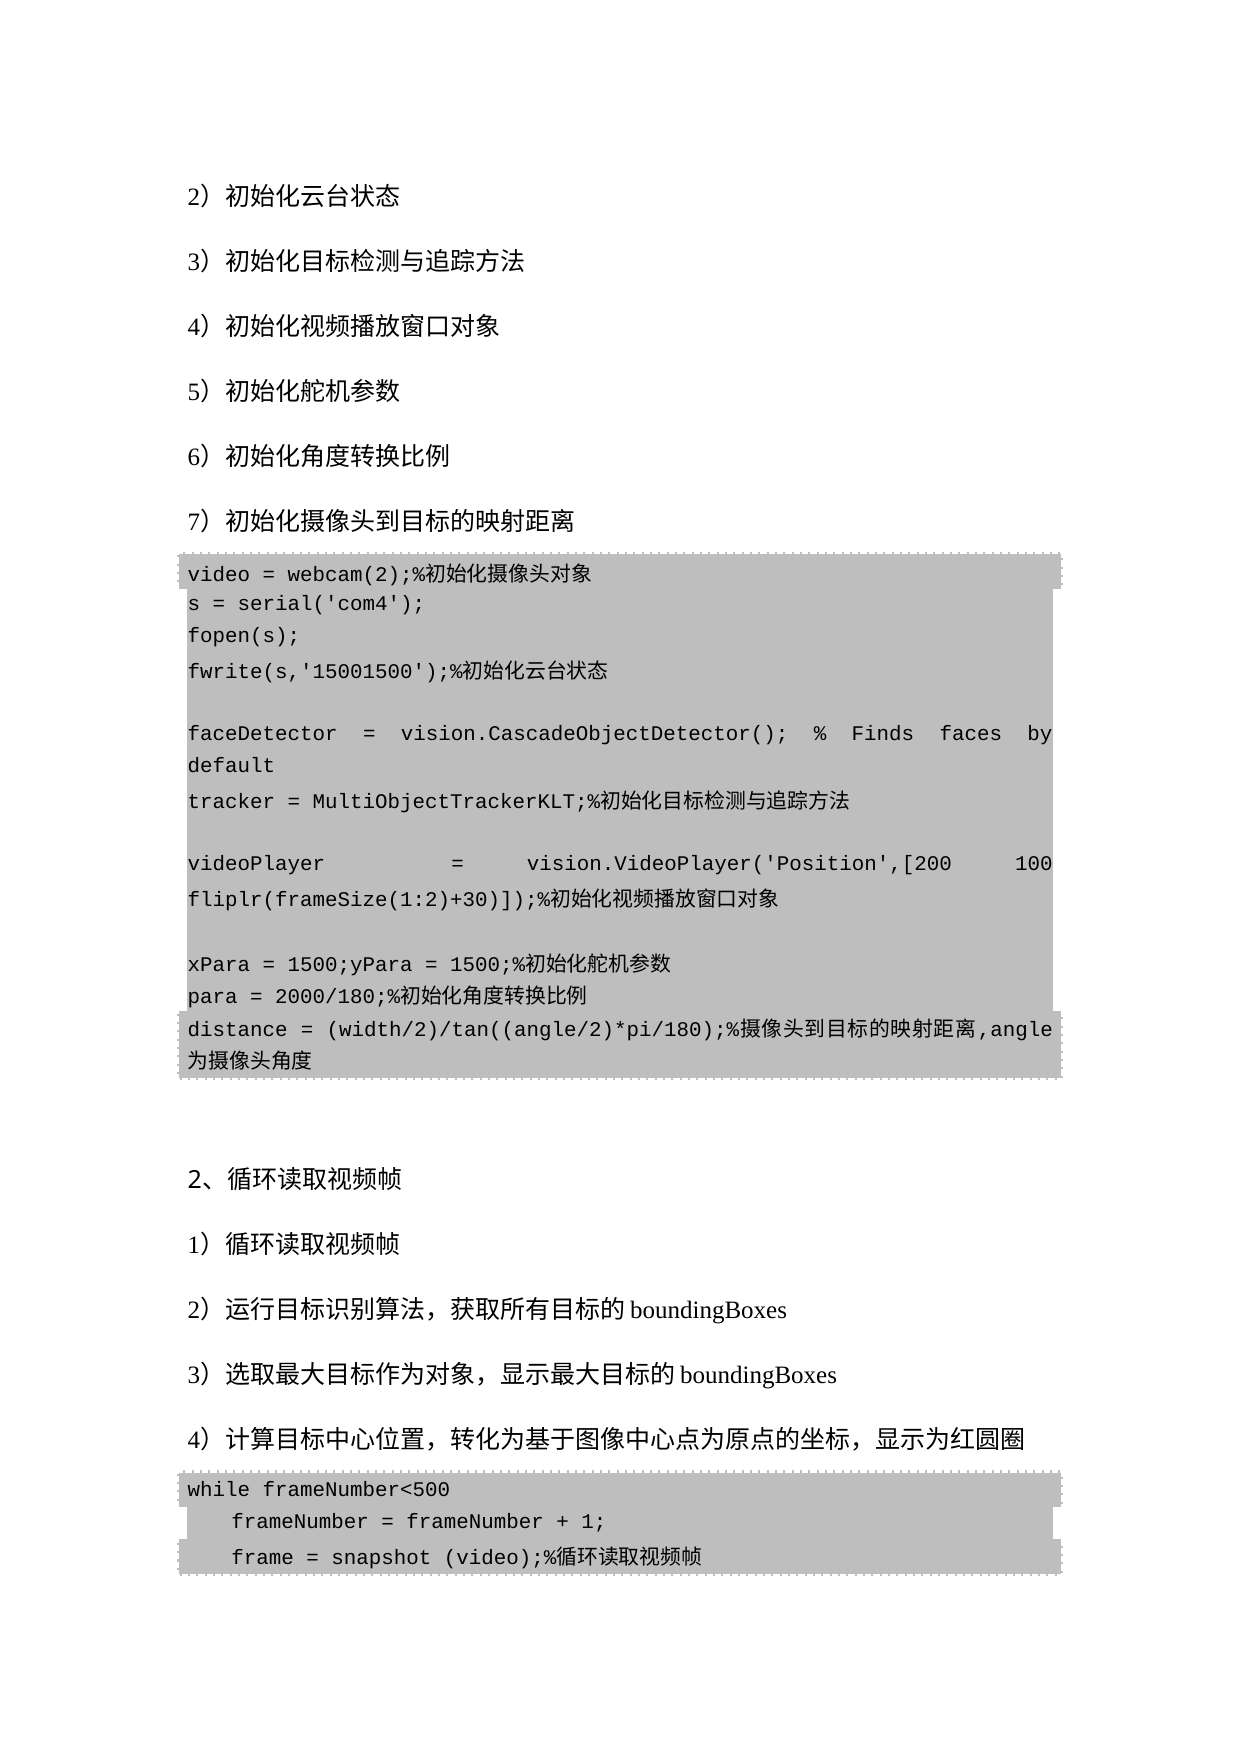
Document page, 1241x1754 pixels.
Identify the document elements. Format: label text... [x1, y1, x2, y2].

text para = 2000/180;%初始化角度转换比例 [187, 979, 1053, 1007]
list 3）选取最大目标作为对象，显示最大目标的boundingBoxes [187, 1340, 1053, 1405]
list 4）计算目标中心位置，转化为基于图像中心点为原点的坐标，显示为红圆圈 [187, 1405, 1053, 1470]
text fwrite(s,'15001500');%初始化云台状态 [187, 654, 1053, 686]
list 初始化视频播放窗口对象 [187, 292, 1053, 357]
text s = serial('com4'); [187, 589, 1053, 621]
list 1）循环读取视频帧 [187, 1210, 1053, 1275]
text distance = (width/2)/tan((angle/2)*pi/180);%摄像头到目标的映射距离,angle为摄像头角度 [177, 1007, 1063, 1080]
list 初始化舵机参数 [187, 357, 1053, 422]
list 初始化摄像头到目标的映射距离 [187, 487, 1053, 552]
text videoPlayer = vision.VideoPlayer('Position',[200 100 fliplr(frameSize(1:2)+30)]);%初始化视频播放窗口对象 [187, 849, 1053, 914]
text while frameNumber<500 [177, 1470, 1063, 1507]
list 2、循环读取视频帧 [187, 1145, 1053, 1210]
list 2）运行目标识别算法，获取所有目标的boundingBoxes [187, 1275, 1053, 1340]
text faceDetector = vision.CascadeObjectDetector(); % Finds faces by default [187, 719, 1053, 784]
text fopen(s); [187, 621, 1053, 654]
list 初始化目标检测与追踪方法 [187, 227, 1053, 292]
text video = webcam(2);%初始化摄像头对象 [177, 552, 1063, 589]
text tracker = MultiObjectTrackerKLT;%初始化目标检测与追踪方法 [187, 784, 1053, 816]
text xPara = 1500;yPara = 1500;%初始化舵机参数 [187, 946, 1053, 979]
list 初始化角度转换比例 [187, 422, 1053, 487]
text frameNumber = frameNumber + 1; [187, 1507, 1053, 1535]
text frame = snapshot (video);%循环读取视频帧 [177, 1535, 1063, 1576]
list 初始化云台状态 [187, 162, 1053, 227]
